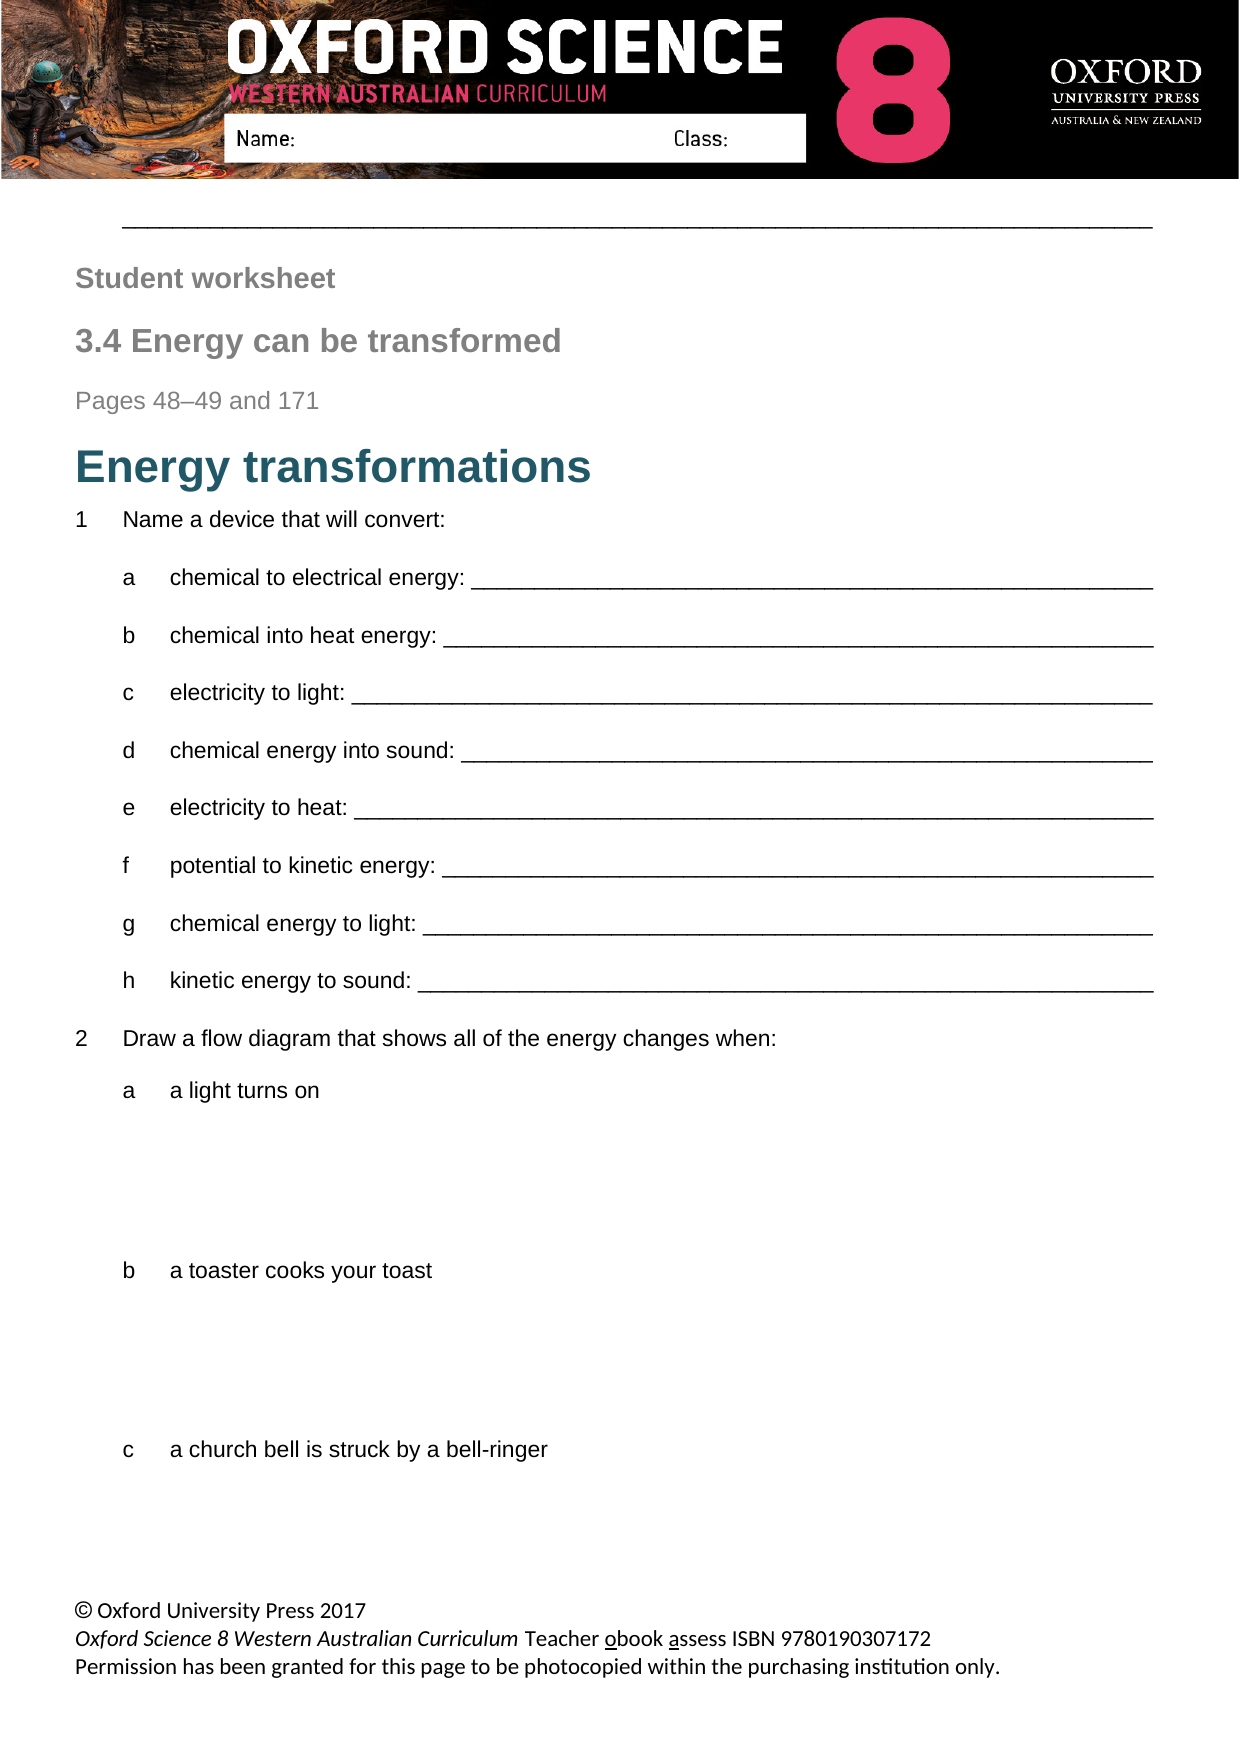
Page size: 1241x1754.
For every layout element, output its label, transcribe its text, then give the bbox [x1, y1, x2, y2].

picture [0, 0, 1238, 178]
list b a toaster cooks your toast [122, 1257, 1165, 1283]
list 2 Draw a flow diagram that shows all of the energy changes when: [75, 1025, 1165, 1051]
list c electricity to light: [122, 679, 1165, 706]
list a chemical to electrical energy: [122, 564, 1165, 590]
list b chemical into heat energy: [122, 622, 1165, 648]
text Energy transformations [75, 439, 1165, 492]
text Student worksheet [75, 261, 1165, 295]
list 1 Name a device that will convert: [75, 506, 1165, 533]
list g chemical energy to light: [122, 909, 1165, 936]
list f potential to kinetic energy: [122, 852, 1165, 878]
list e electricity to heat: [122, 794, 1165, 821]
list a a light turns on [122, 1077, 1165, 1104]
list h kinetic energy to sound: [122, 967, 1165, 993]
text 3.4 Energy can be transformed [75, 321, 1165, 359]
text Pages 48–49 and 171 [75, 386, 1165, 414]
list d chemical energy into sound: [122, 737, 1165, 763]
list c a church bell is struck by a bell-ringer [122, 1436, 1165, 1463]
